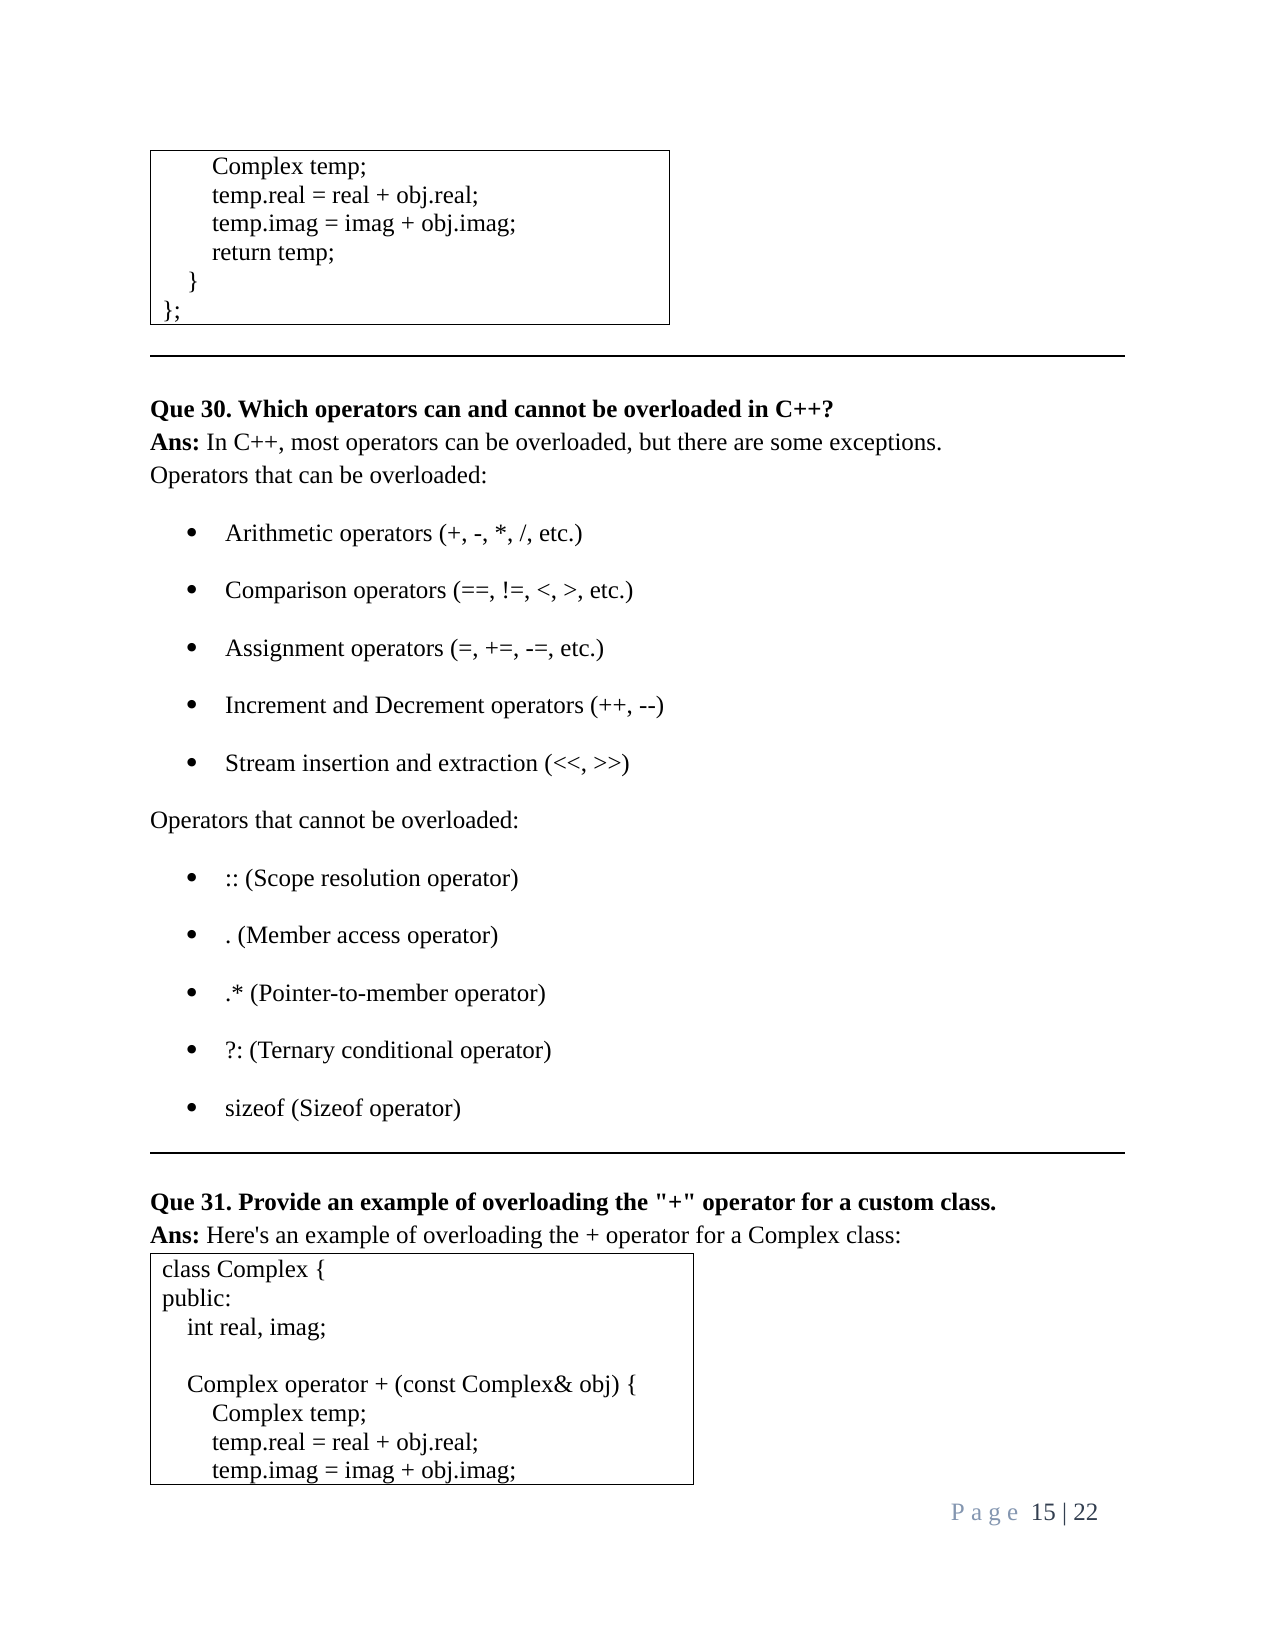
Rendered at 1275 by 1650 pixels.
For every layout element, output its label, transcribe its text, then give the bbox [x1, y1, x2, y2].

text Operators that can be overloaded: [150, 460, 1125, 489]
list Comparison operators (==, !=, <, >, etc.) [187, 575, 1125, 604]
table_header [151, 1254, 693, 1484]
list Assignment operators (=, +=, -=, etc.) [187, 633, 1125, 662]
list Increment and Decrement operators (++, --) [187, 690, 1125, 719]
text Operators that cannot be overloaded: [150, 805, 1125, 834]
text Ans: In C++, most operators can be overloaded, but there are some exceptions. [150, 427, 1125, 456]
list ?: (Ternary conditional operator) [187, 1035, 1125, 1064]
list Arithmetic operators (+, -, *, /, etc.) [187, 518, 1125, 547]
list :: (Scope resolution operator) [187, 863, 1125, 892]
text Que 31. Provide an example of overloading the "+" operator for a custom class. Ans: Here's an example of overloading the + operator for a Complex class: [150, 1187, 1125, 1249]
list sizeof (Sizeof operator) [187, 1093, 1125, 1122]
list Stream insertion and extraction (<<, >>) [187, 748, 1125, 777]
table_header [151, 151, 669, 323]
list .* (Pointer-to-member operator) [187, 978, 1125, 1007]
list . (Member access operator) [187, 920, 1125, 949]
text Que 30. Which operators can and cannot be overloaded in C++? [150, 394, 1125, 423]
